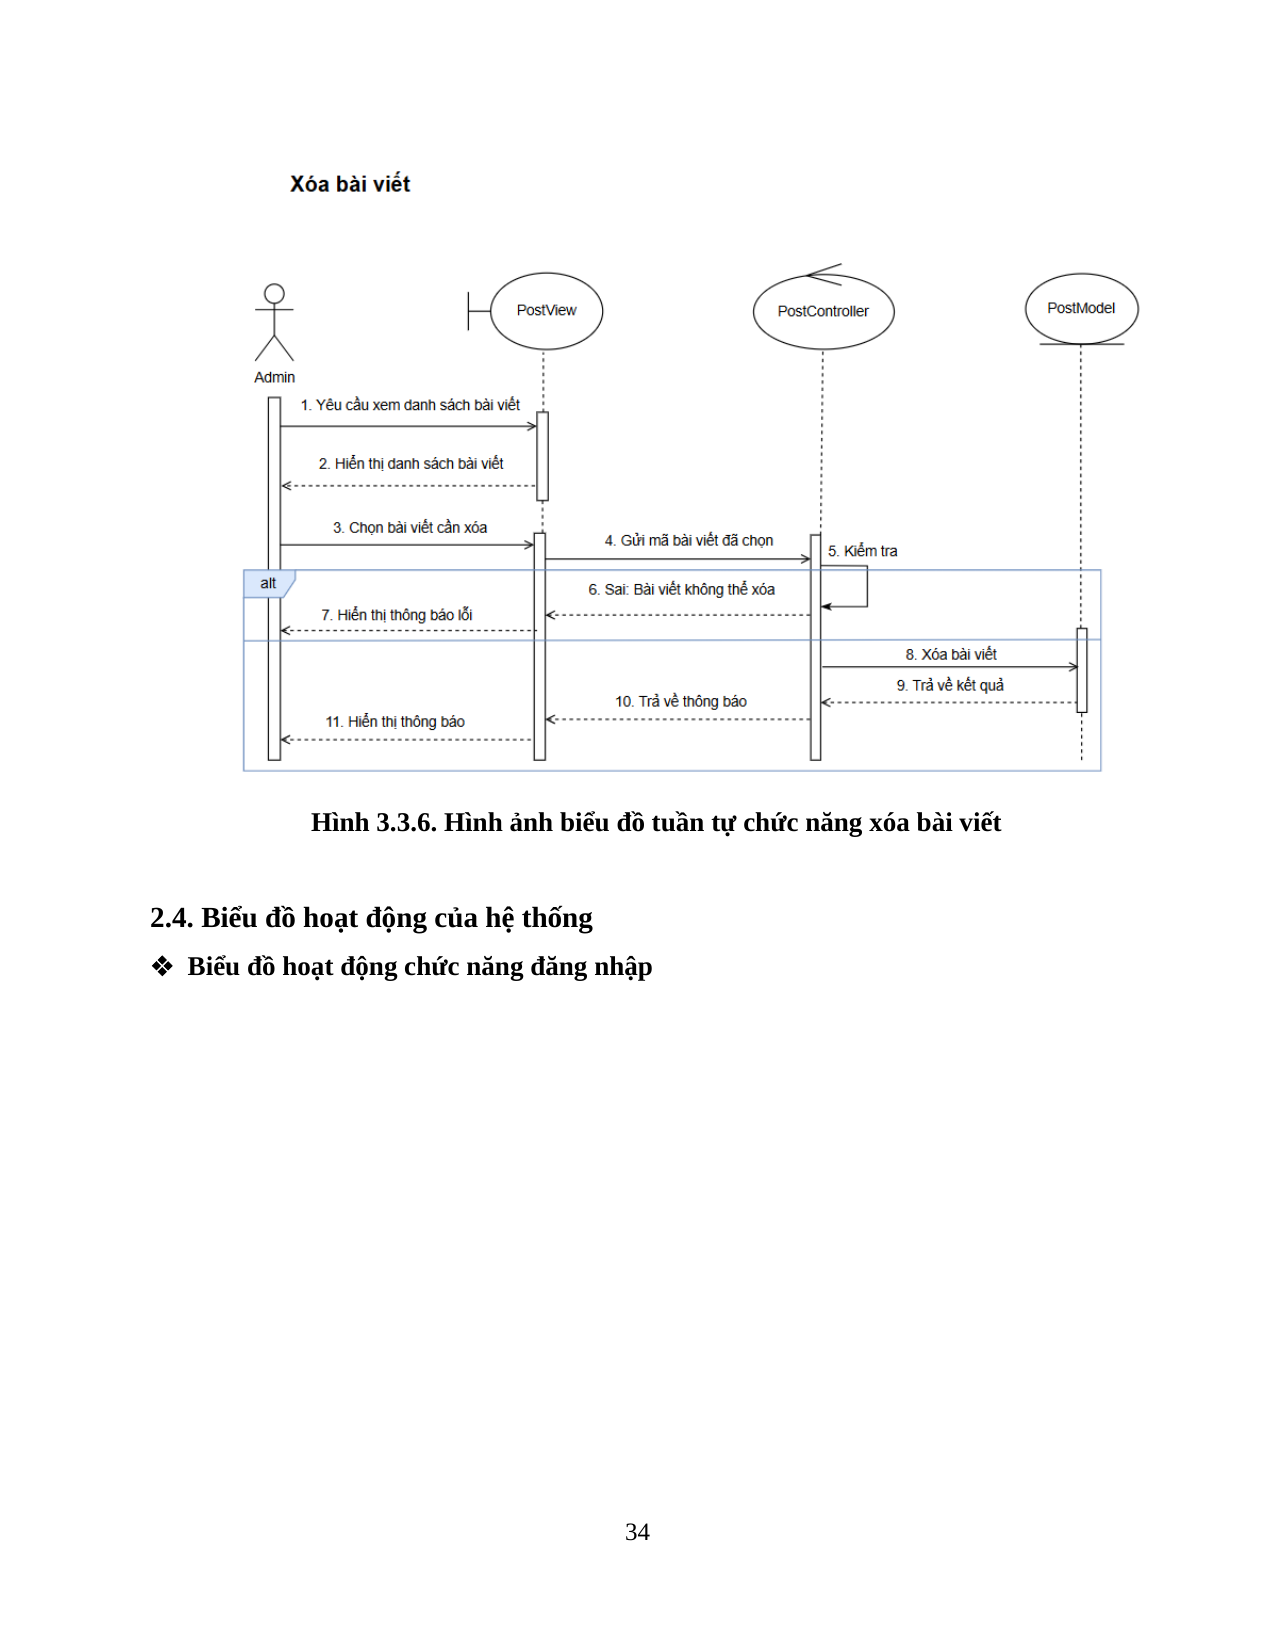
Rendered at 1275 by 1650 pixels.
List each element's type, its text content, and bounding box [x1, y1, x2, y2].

list Biểu đồ hoạt động chức năng đăng nhập [150, 950, 1125, 981]
list Hình 3.3.6. Hình ảnh biểu đồ tuần tự chức năng xóa bài viết [187, 807, 1125, 838]
picture [187, 150, 1163, 793]
list 2.4. Biểu đồ hoạt động của hệ thống [150, 900, 1125, 933]
